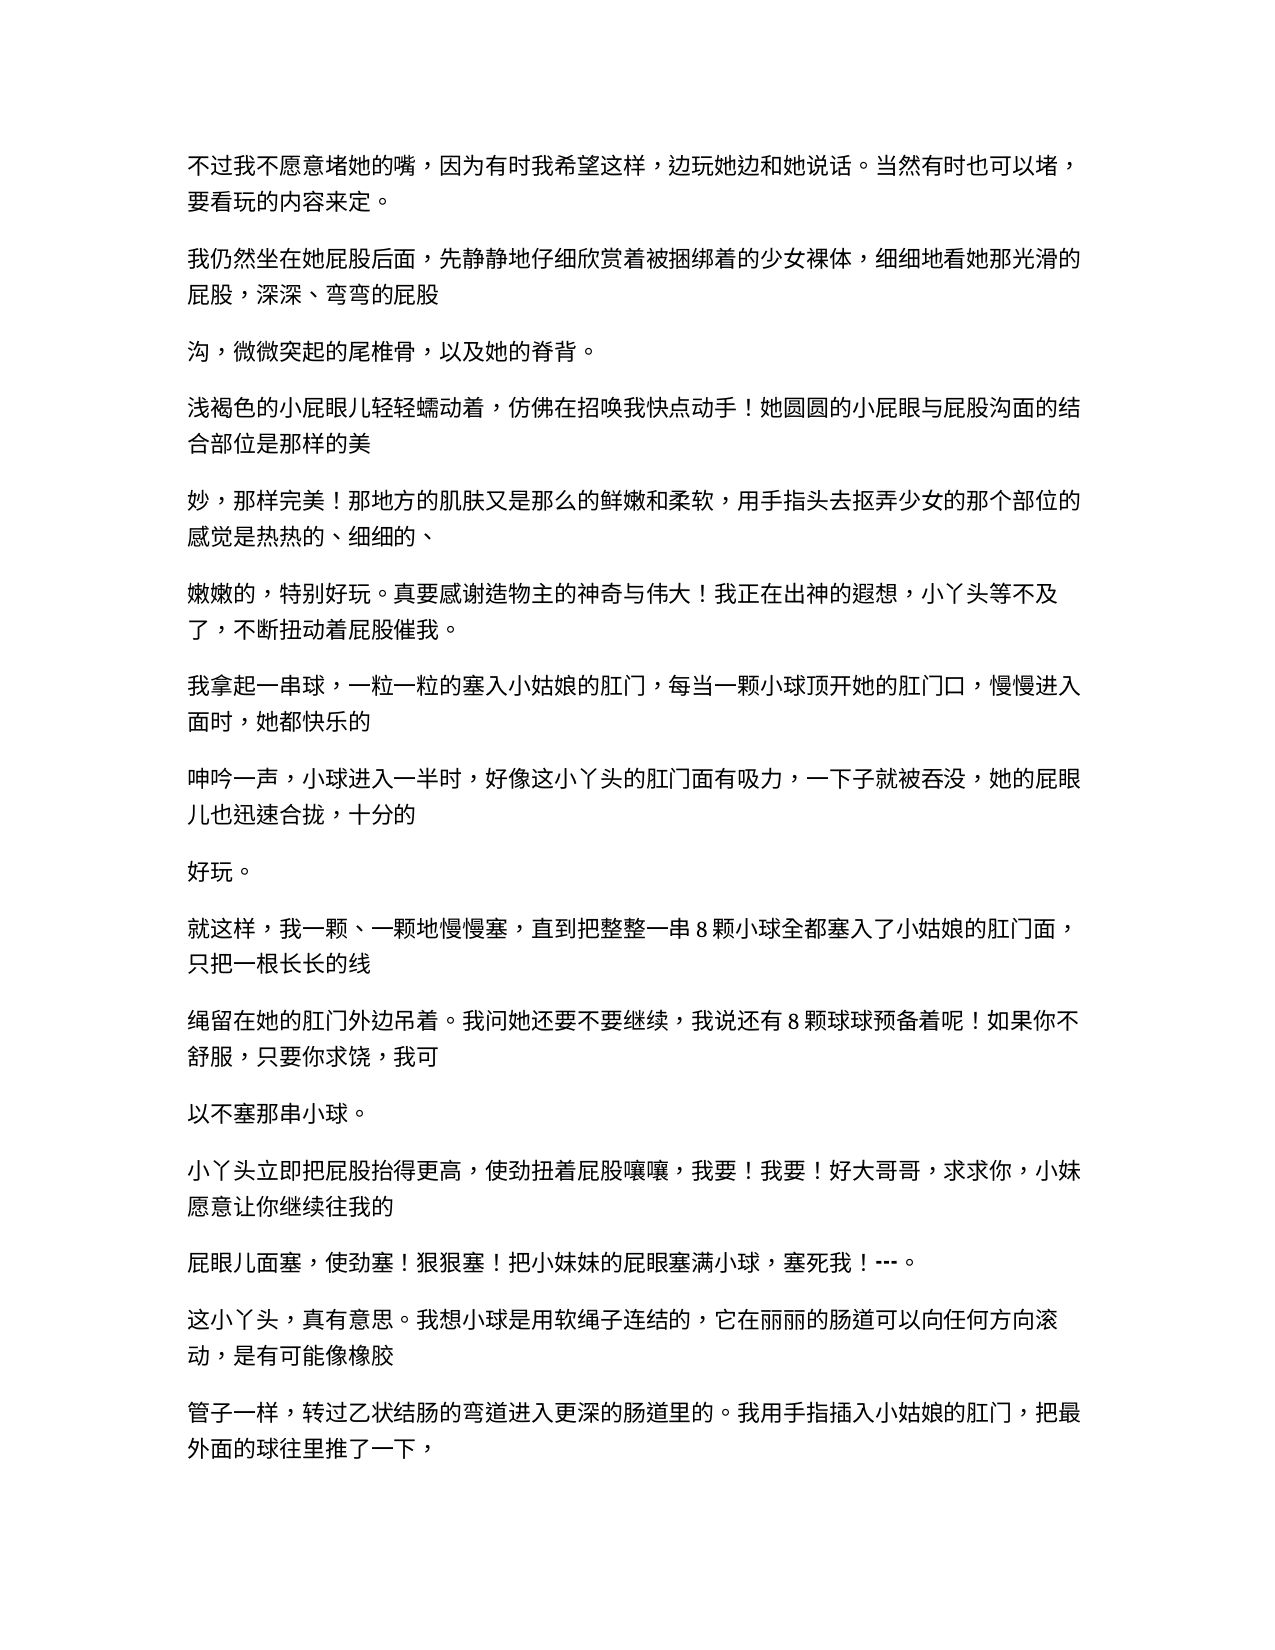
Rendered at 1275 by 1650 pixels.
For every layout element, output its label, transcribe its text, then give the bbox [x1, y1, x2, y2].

text 呻吟一声，小球进入一半时，好像这小丫头的肛门面有吸力，一下子就被吞没，她的屁眼儿也迅速合拢，十分的 [187, 763, 1087, 830]
text 好玩。 [187, 856, 1087, 887]
text 嫩嫩的，特别好玩。真要感谢造物主的神奇与伟大！我正在出神的遐想，小丫头等不及了，不断扭动着屁股催我。 [187, 578, 1087, 645]
text 屁眼儿面塞，使劲塞！狠狠塞！把小妹妹的屁眼塞满小球，塞死我！┅。 [187, 1247, 1087, 1279]
text 这小丫头，真有意思。我想小球是用软绳子连结的，它在丽丽的肠道可以向任何方向滚动，是有可能像橡胶 [187, 1304, 1087, 1371]
text 以不塞那串小球。 [187, 1098, 1087, 1129]
text 沟，微微突起的尾椎骨，以及她的脊背。 [187, 335, 1087, 367]
text 小丫头立即把屁股抬得更高，使劲扭着屁股嚷嚷，我要！我要！好大哥哥，求求你，小妹愿意让你继续往我的 [187, 1155, 1087, 1222]
text 浅褐色的小屁眼儿轻轻蠕动着，仿佛在招唤我快点动手！她圆圆的小屁眼与屁股沟面的结合部位是那样的美 [187, 392, 1087, 459]
text 管子一样，转过乙状结肠的弯道进入更深的肠道里的。我用手指插入小姑娘的肛门，把最外面的球往里推了一下， [187, 1397, 1087, 1464]
text 就这样，我一颗、一颗地慢慢塞，直到把整整一串8 颗小球全都塞入了小姑娘的肛门面，只把一根长长的线 [187, 912, 1087, 980]
text 妙，那样完美！那地方的肌肤又是那么的鲜嫩和柔软，用手指头去抠弄少女的那个部位的感觉是热热的、细细的、 [187, 485, 1087, 552]
text 我仍然坐在她屁股后面，先静静地仔细欣赏着被捆绑着的少女裸体，细细地看她那光滑的屁股，深深、弯弯的屁股 [187, 243, 1087, 310]
text 不过我不愿意堵她的嘴，因为有时我希望这样，边玩她边和她说话。当然有时也可以堵，要看玩的内容来定。 [187, 150, 1087, 217]
text 绳留在她的肛门外边吊着。我问她还要不要继续，我说还有8 颗球球预备着呢！如果你不舒服，只要你求饶，我可 [187, 1005, 1087, 1072]
text 我拿起一串球，一粒一粒的塞入小姑娘的肛门，每当一颗小球顶开她的肛门口，慢慢进入面时，她都快乐的 [187, 670, 1087, 737]
